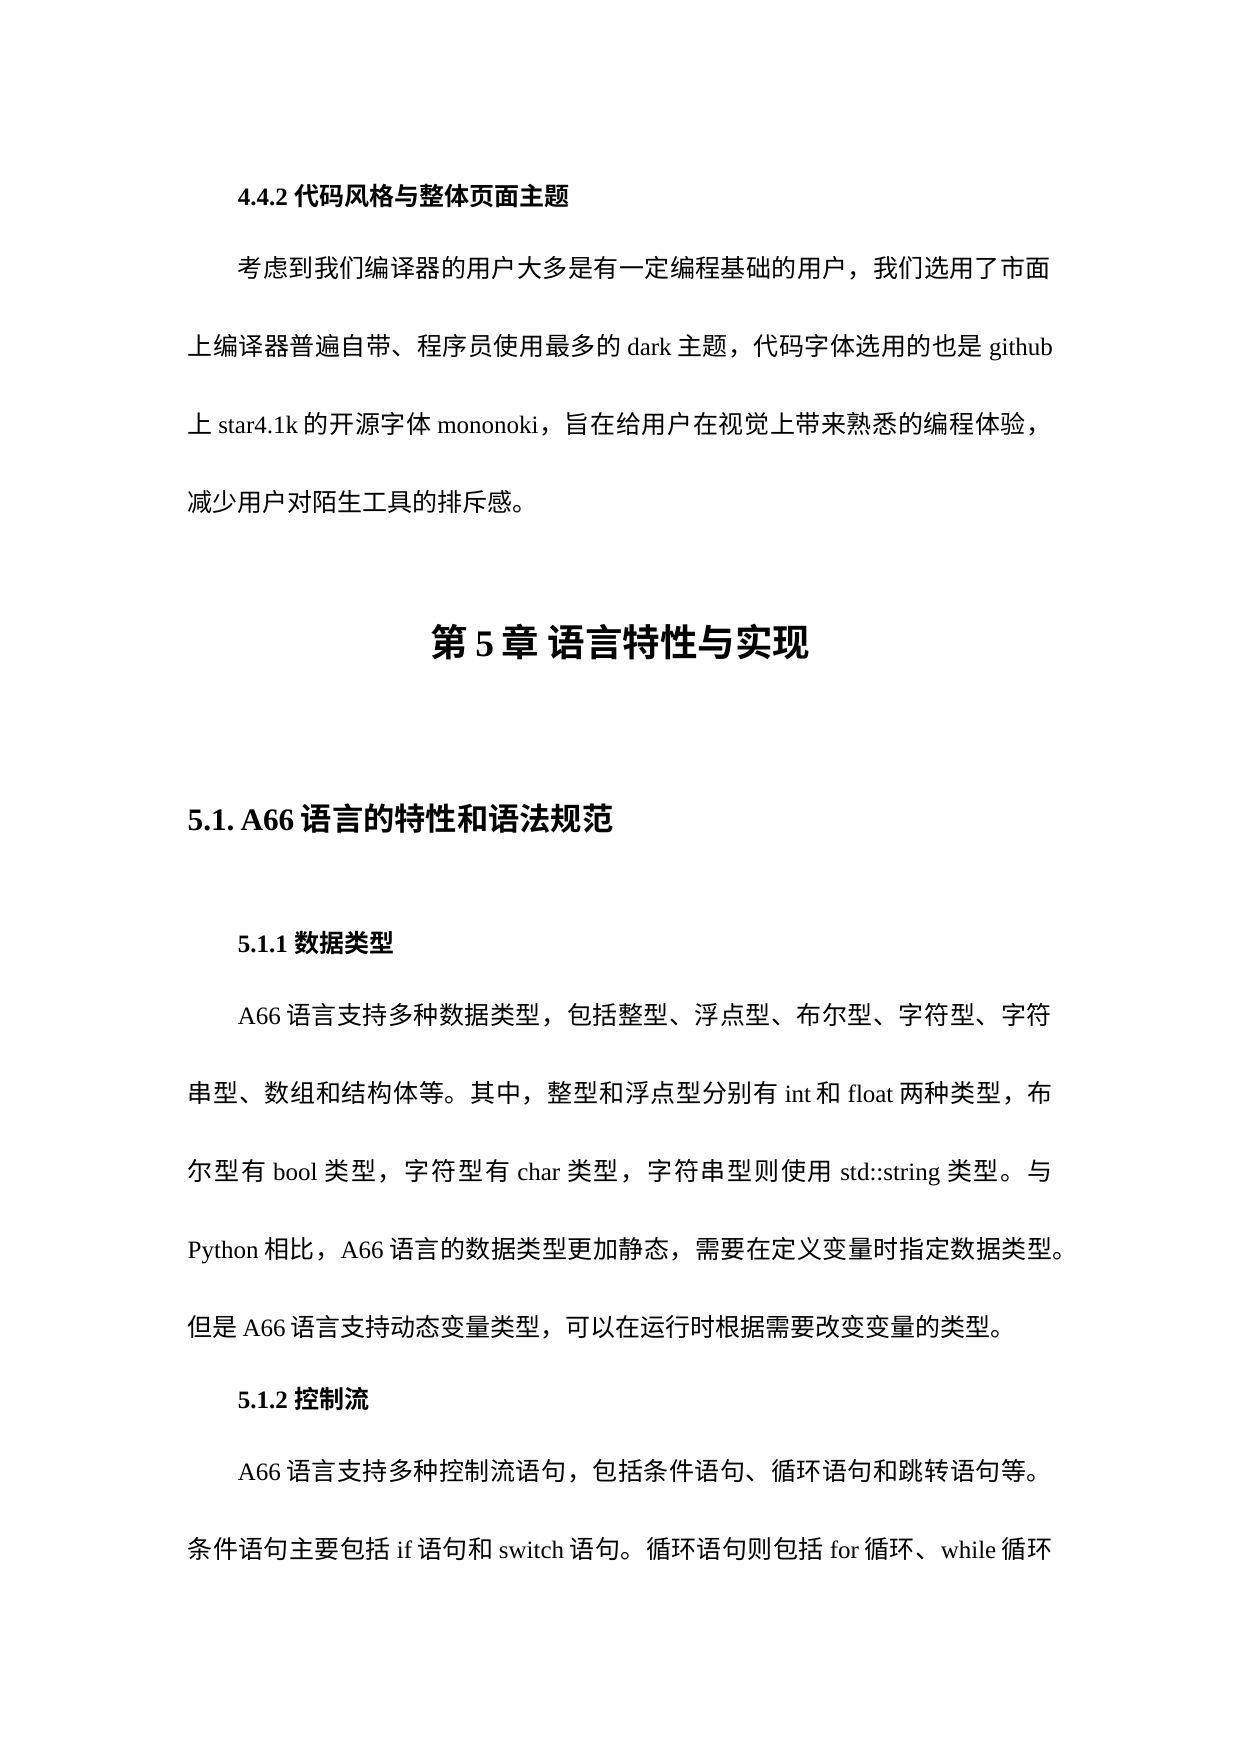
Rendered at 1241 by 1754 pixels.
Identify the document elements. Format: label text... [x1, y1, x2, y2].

text 5.1.1 数据类型 [187, 909, 1053, 974]
text A66语言支持多种数据类型，包括整型、浮点型、布尔型、字符型、字符串型、数组和结构体等。其中，整型和浮点型分别有int和float两种类型，布尔型有bool类型，字符型有char类型，字符串型则使用std::string类型。与Python相比，A66语言的数据类型更加静态，需要在定义变量时指定数据类型。但是A66语言支持动态变量类型，可以在运行时根据需要改变变量的类型。 [187, 981, 1053, 1358]
subtitle 第5章 语言特性与实现 [187, 608, 1053, 673]
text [187, 1437, 1053, 1580]
text 考虑到我们编译器的用户大多是有一定编程基础的用户，我们选用了市面上编译器普遍自带、程序员使用最多的dark主题，代码字体选用的也是github上star4.1k的开源字体mononoki，旨在给用户在视觉上带来熟悉的编程体验，减少用户对陌生工具的排斥感。 [187, 234, 1053, 533]
subtitle 5.1. A66语言的特性和语法规范 [187, 784, 1053, 849]
text 5.1.2 控制流 [187, 1365, 1053, 1430]
text 4.4.2 代码风格与整体页面主题 [187, 162, 1053, 227]
